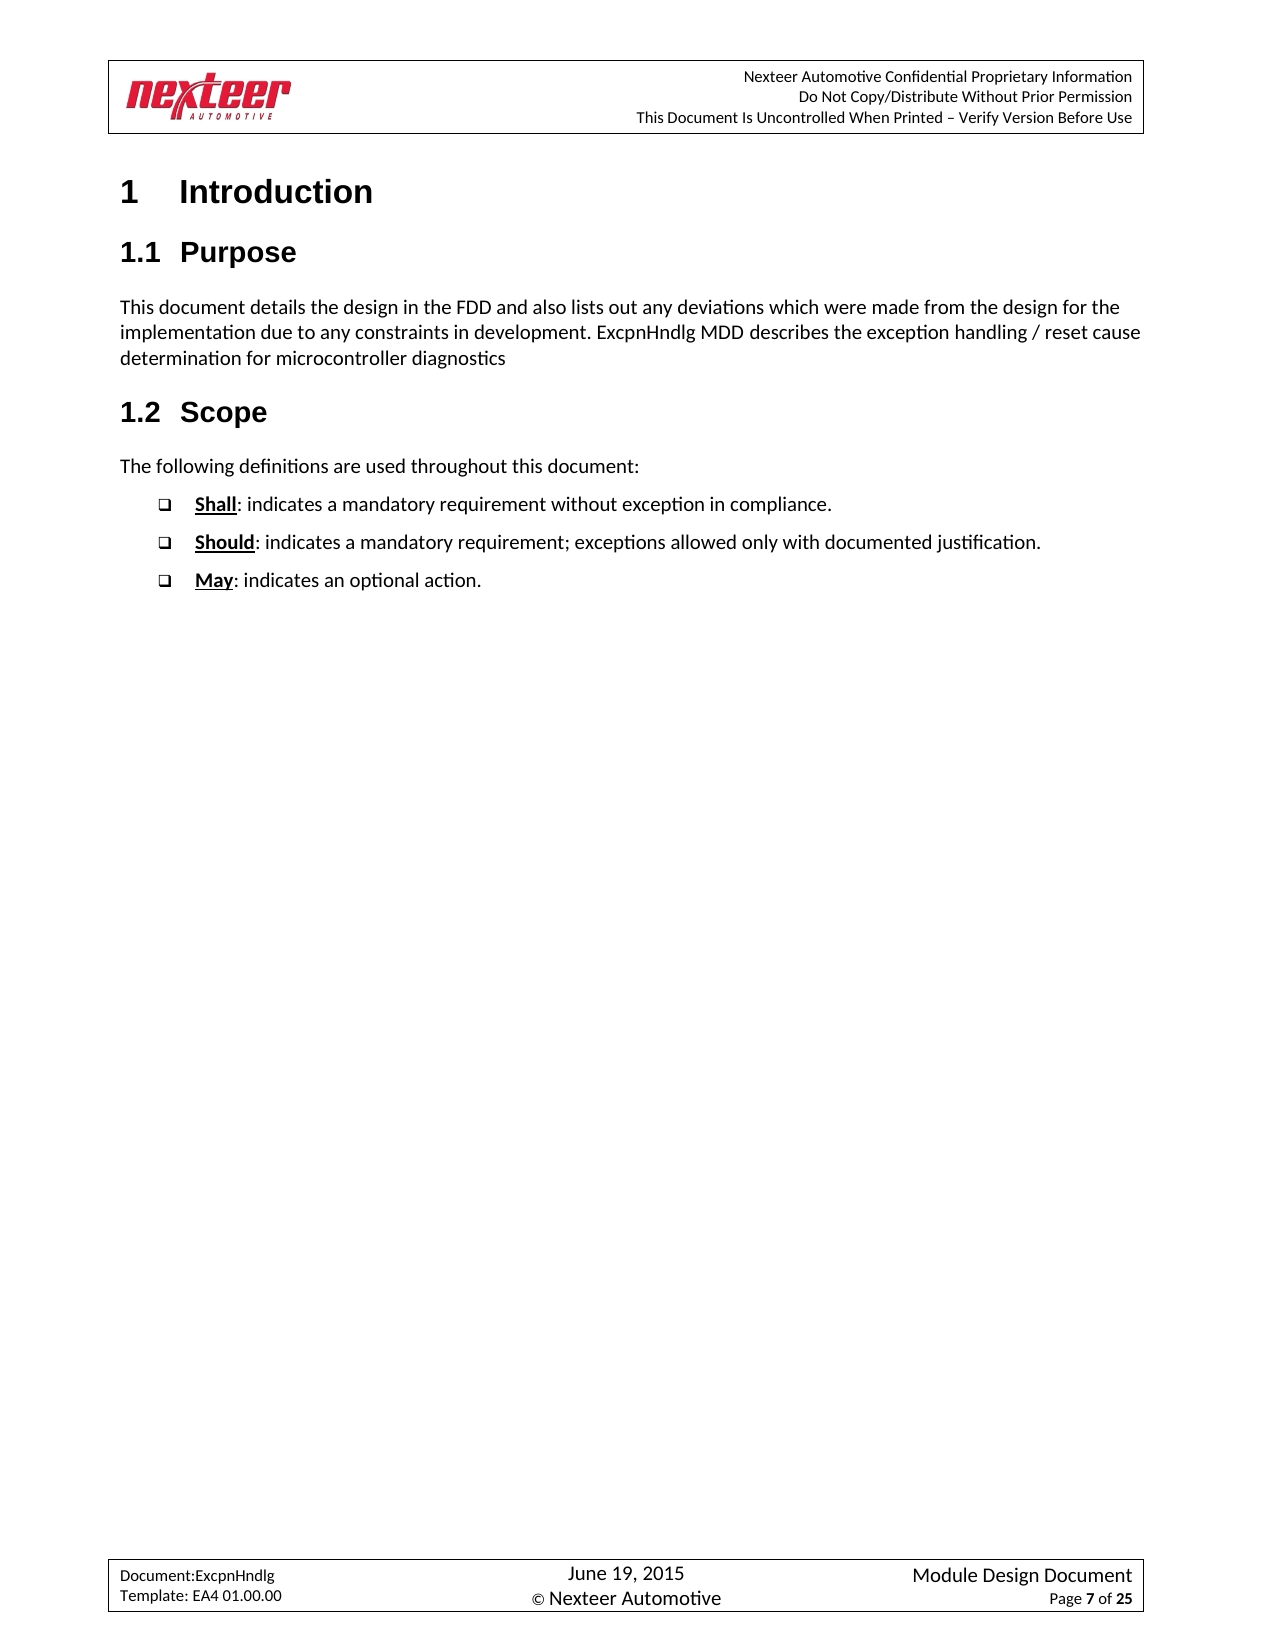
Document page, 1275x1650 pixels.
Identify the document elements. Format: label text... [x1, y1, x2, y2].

text The following definitions are used throughout this document: [120, 454, 1155, 479]
list May: indicates an optional action. [157, 567, 1155, 593]
list Shall: indicates a mandatory requirement without exception in compliance. [157, 492, 1155, 517]
subtitle Purpose [120, 235, 1155, 269]
subtitle Introduction [120, 172, 1155, 210]
picture [120, 61, 295, 133]
list Should: indicates a mandatory requirement; exceptions allowed only with documented justification. [157, 529, 1155, 555]
subtitle Scope [120, 395, 1155, 429]
text This document details the design in the FDD and also lists out any deviations which were made from the design for the implementation due to any constraints in development. ExcpnHndlg MDD describes the exception handling / reset cause determination for microcontroller diagnostics [120, 294, 1155, 370]
